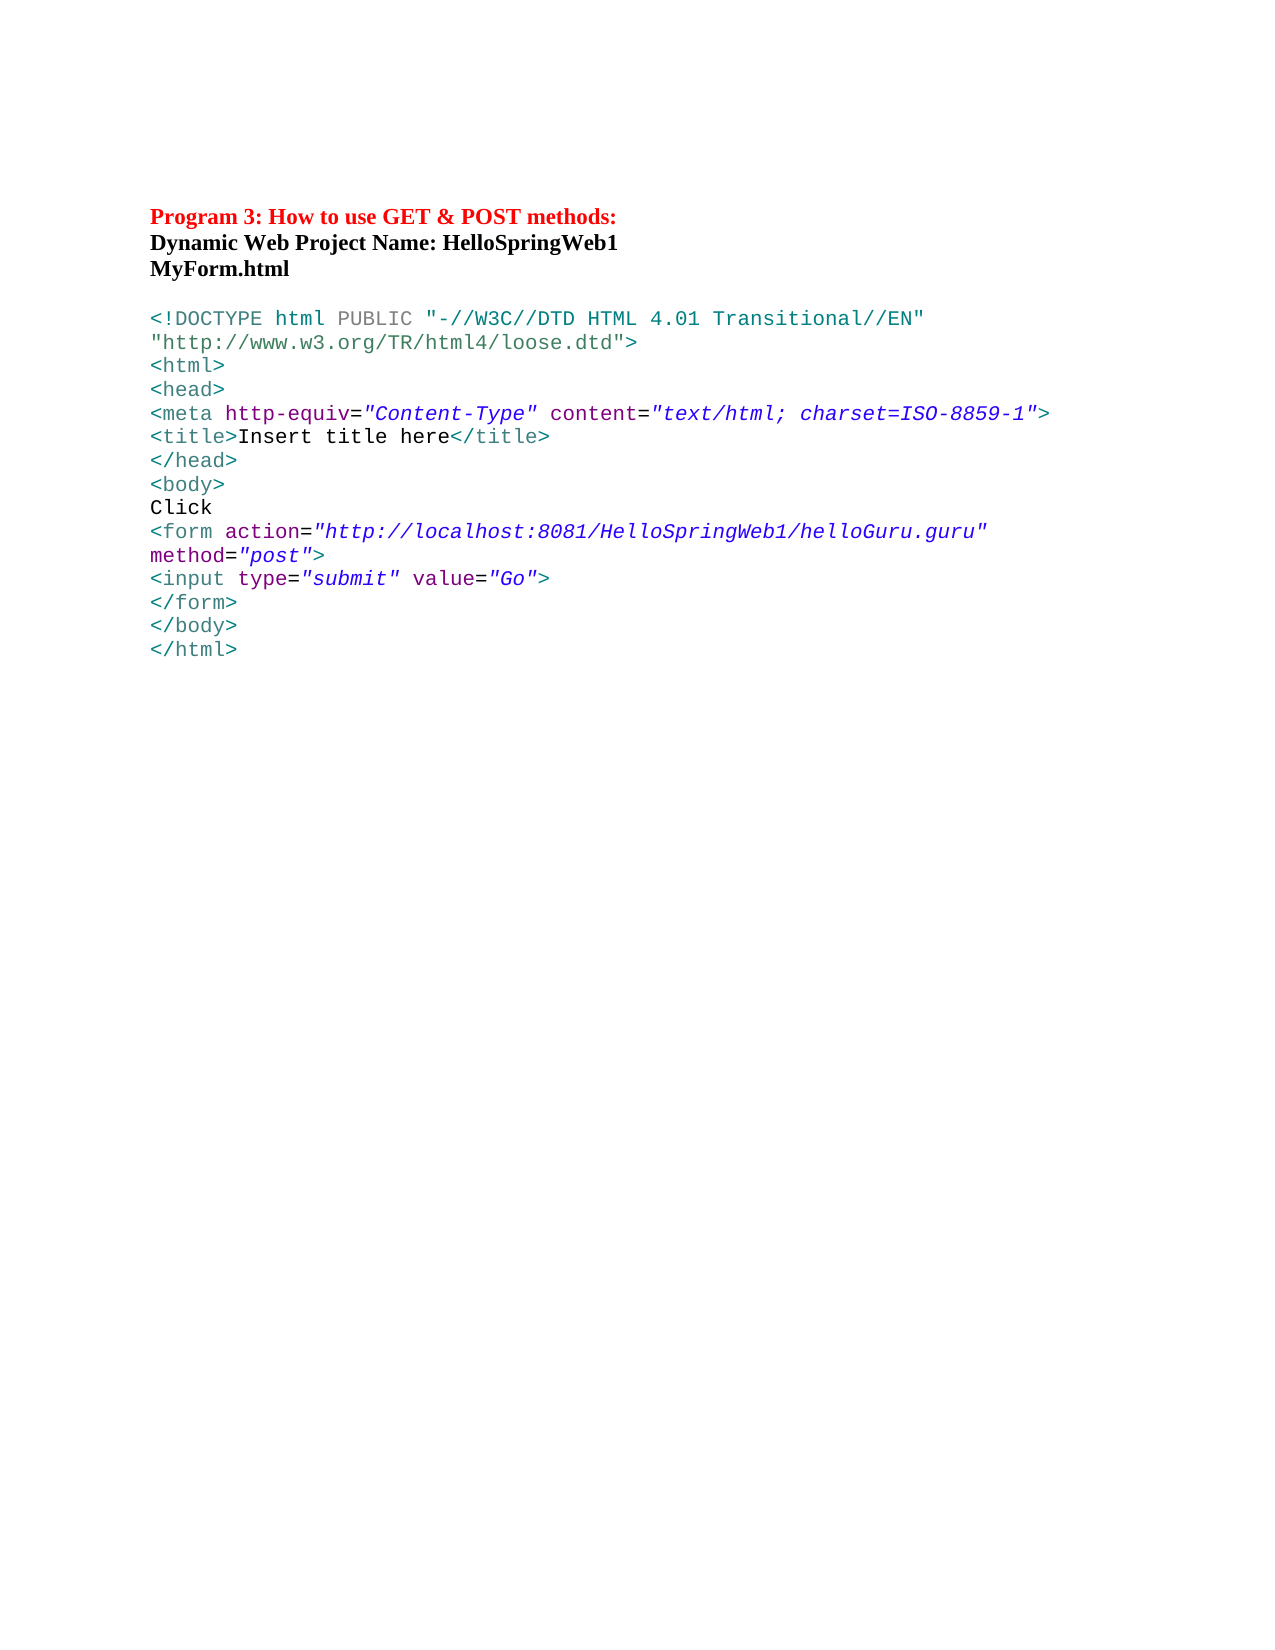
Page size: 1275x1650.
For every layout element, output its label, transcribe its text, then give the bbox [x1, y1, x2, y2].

text <!DOCTYPE html PUBLIC "-//W3C//DTD HTML 4.01 Transitional//EN" "http://www.w3.org/TR/html4/loose.dtd"> [150, 308, 1125, 355]
text </head> [150, 450, 1125, 474]
text MyForm.html [150, 255, 1125, 282]
text </body> [150, 616, 1125, 639]
text <html> [150, 355, 1125, 379]
text </html> [150, 639, 1125, 663]
text <meta http-equiv="Content-Type" content="text/html; charset=ISO-8859-1"> [150, 403, 1125, 426]
text Dynamic Web Project Name: HelloSpringWeb1 [150, 229, 1125, 255]
text Click [150, 497, 1125, 521]
text Program 3: How to use GET & POST methods: [150, 203, 1125, 229]
text <body> [150, 474, 1125, 497]
text <input type="submit" value="Go"> [150, 568, 1125, 592]
text <title>Insert title here</title> [150, 426, 1125, 450]
text </form> [150, 592, 1125, 616]
text <head> [150, 379, 1125, 403]
text <form action="http://localhost:8081/HelloSpringWeb1/helloGuru.guru" method="post"> [150, 521, 1125, 568]
